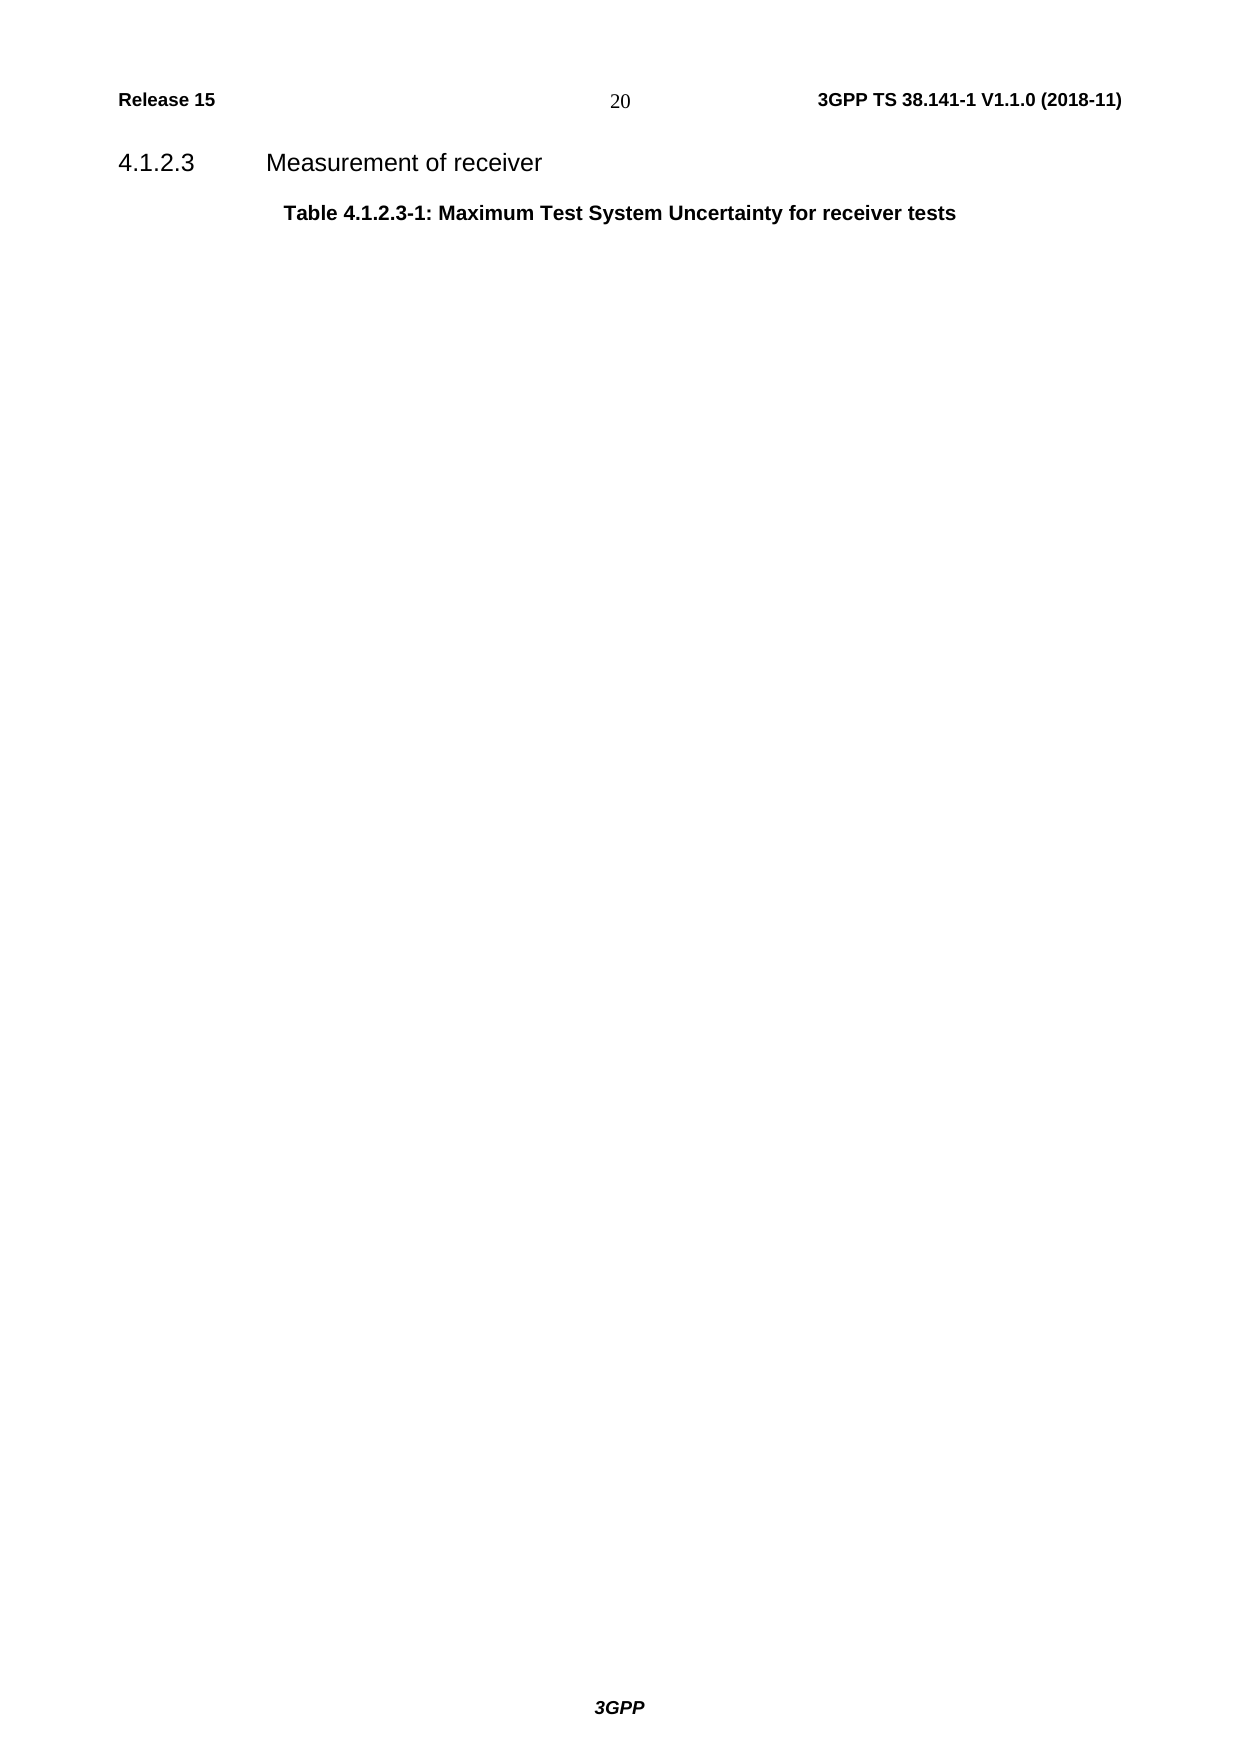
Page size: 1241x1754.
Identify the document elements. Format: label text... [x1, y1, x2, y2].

text Table 4.1.2.3-1: Maximum Test System Uncertainty for receiver tests [118, 201, 1122, 225]
subtitle 4.1.2.3 Measurement of receiver [118, 147, 1122, 176]
